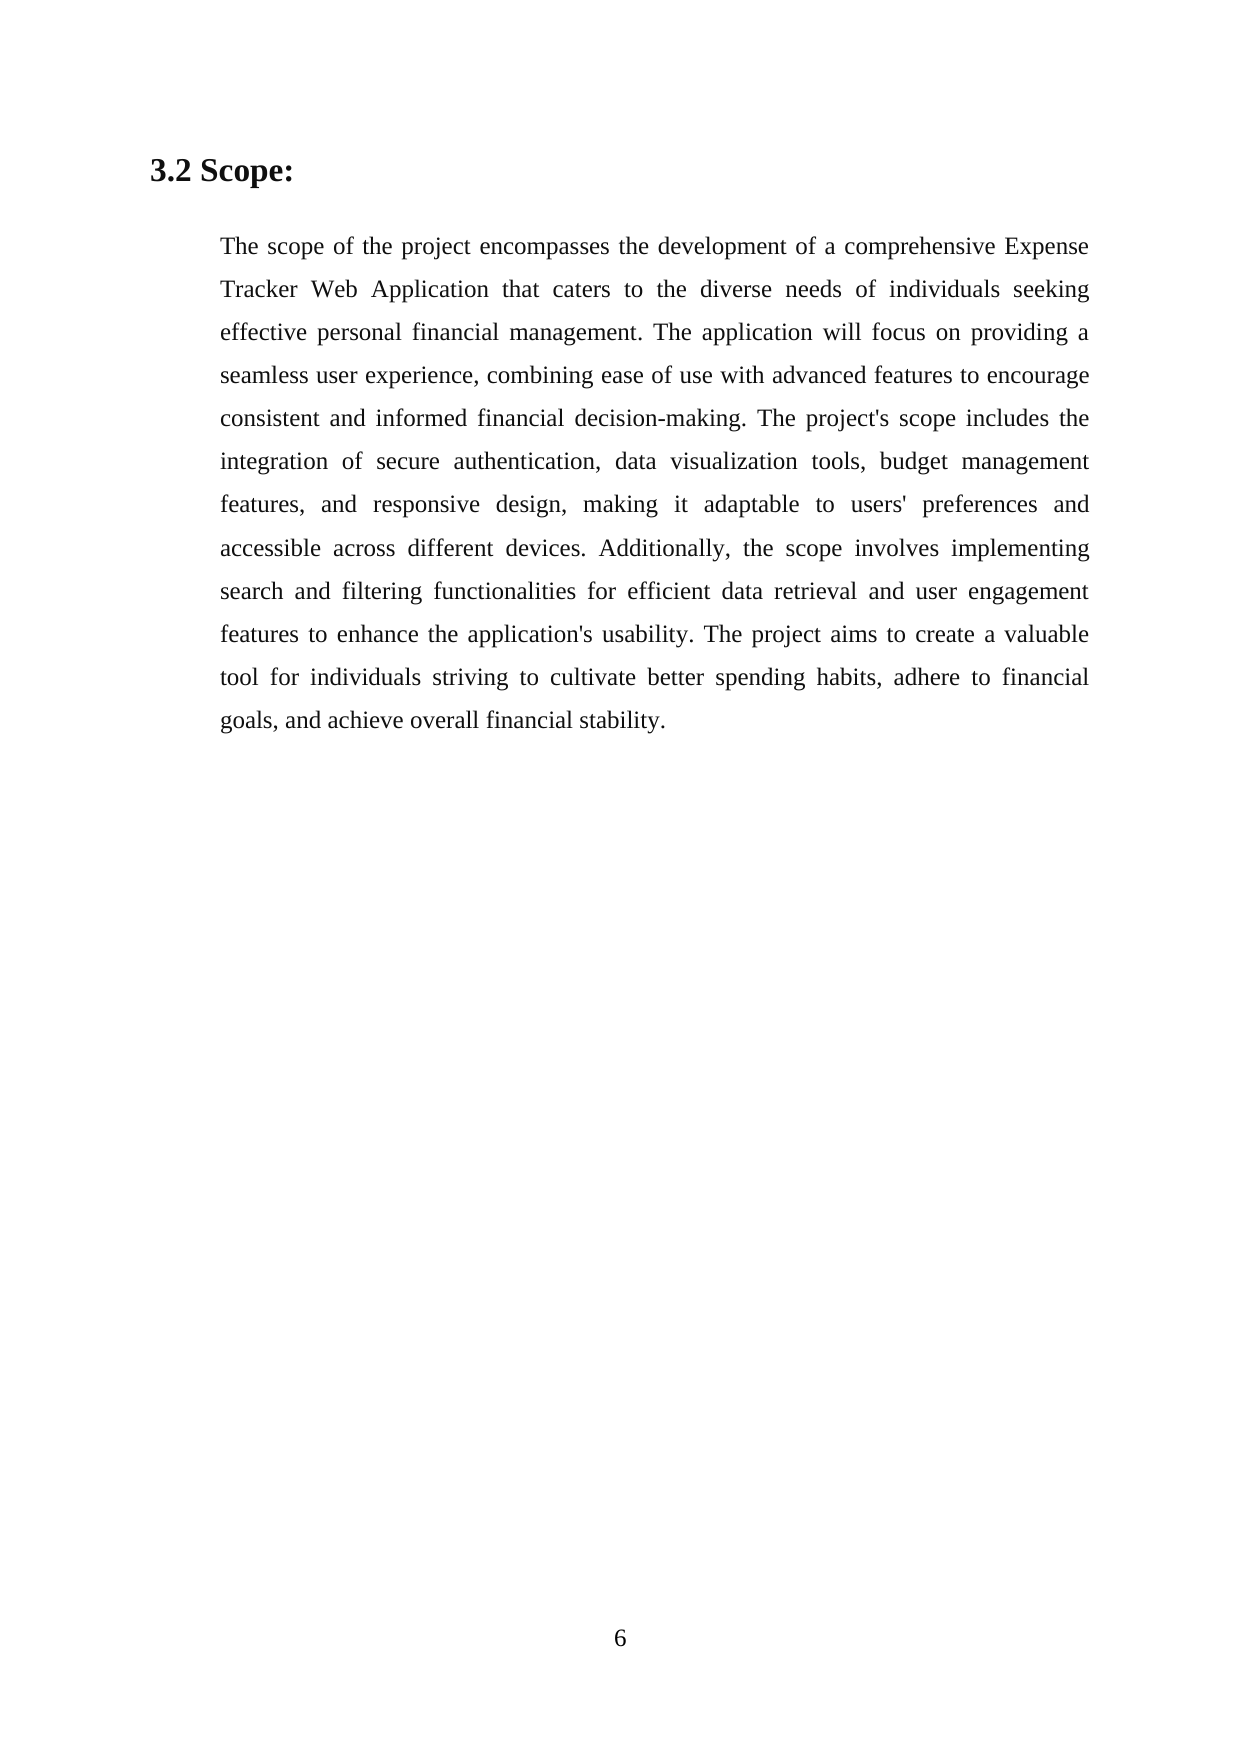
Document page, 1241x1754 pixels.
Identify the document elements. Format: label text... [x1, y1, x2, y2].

text 3.2 Scope: [150, 150, 1090, 188]
text The scope of the project encompasses the development of a comprehensive Expense Tracker Web Application that caters to the diverse needs of individuals seeking effective personal financial management. The application will focus on providing a seamless user experience, combining ease of use with advanced features to encourage consistent and informed financial decision-making. The project's scope includes the integration of secure authentication, data visualization tools, budget management features, and responsive design, making it adaptable to users' preferences and accessible across different devices. Additionally, the scope involves implementing search and filtering functionalities for efficient data retrieval and user engagement features to enhance the application's usability. The project aims to create a valuable tool for individuals striving to cultivate better spending habits, adhere to financial goals, and achieve overall financial stability. [220, 231, 1090, 734]
